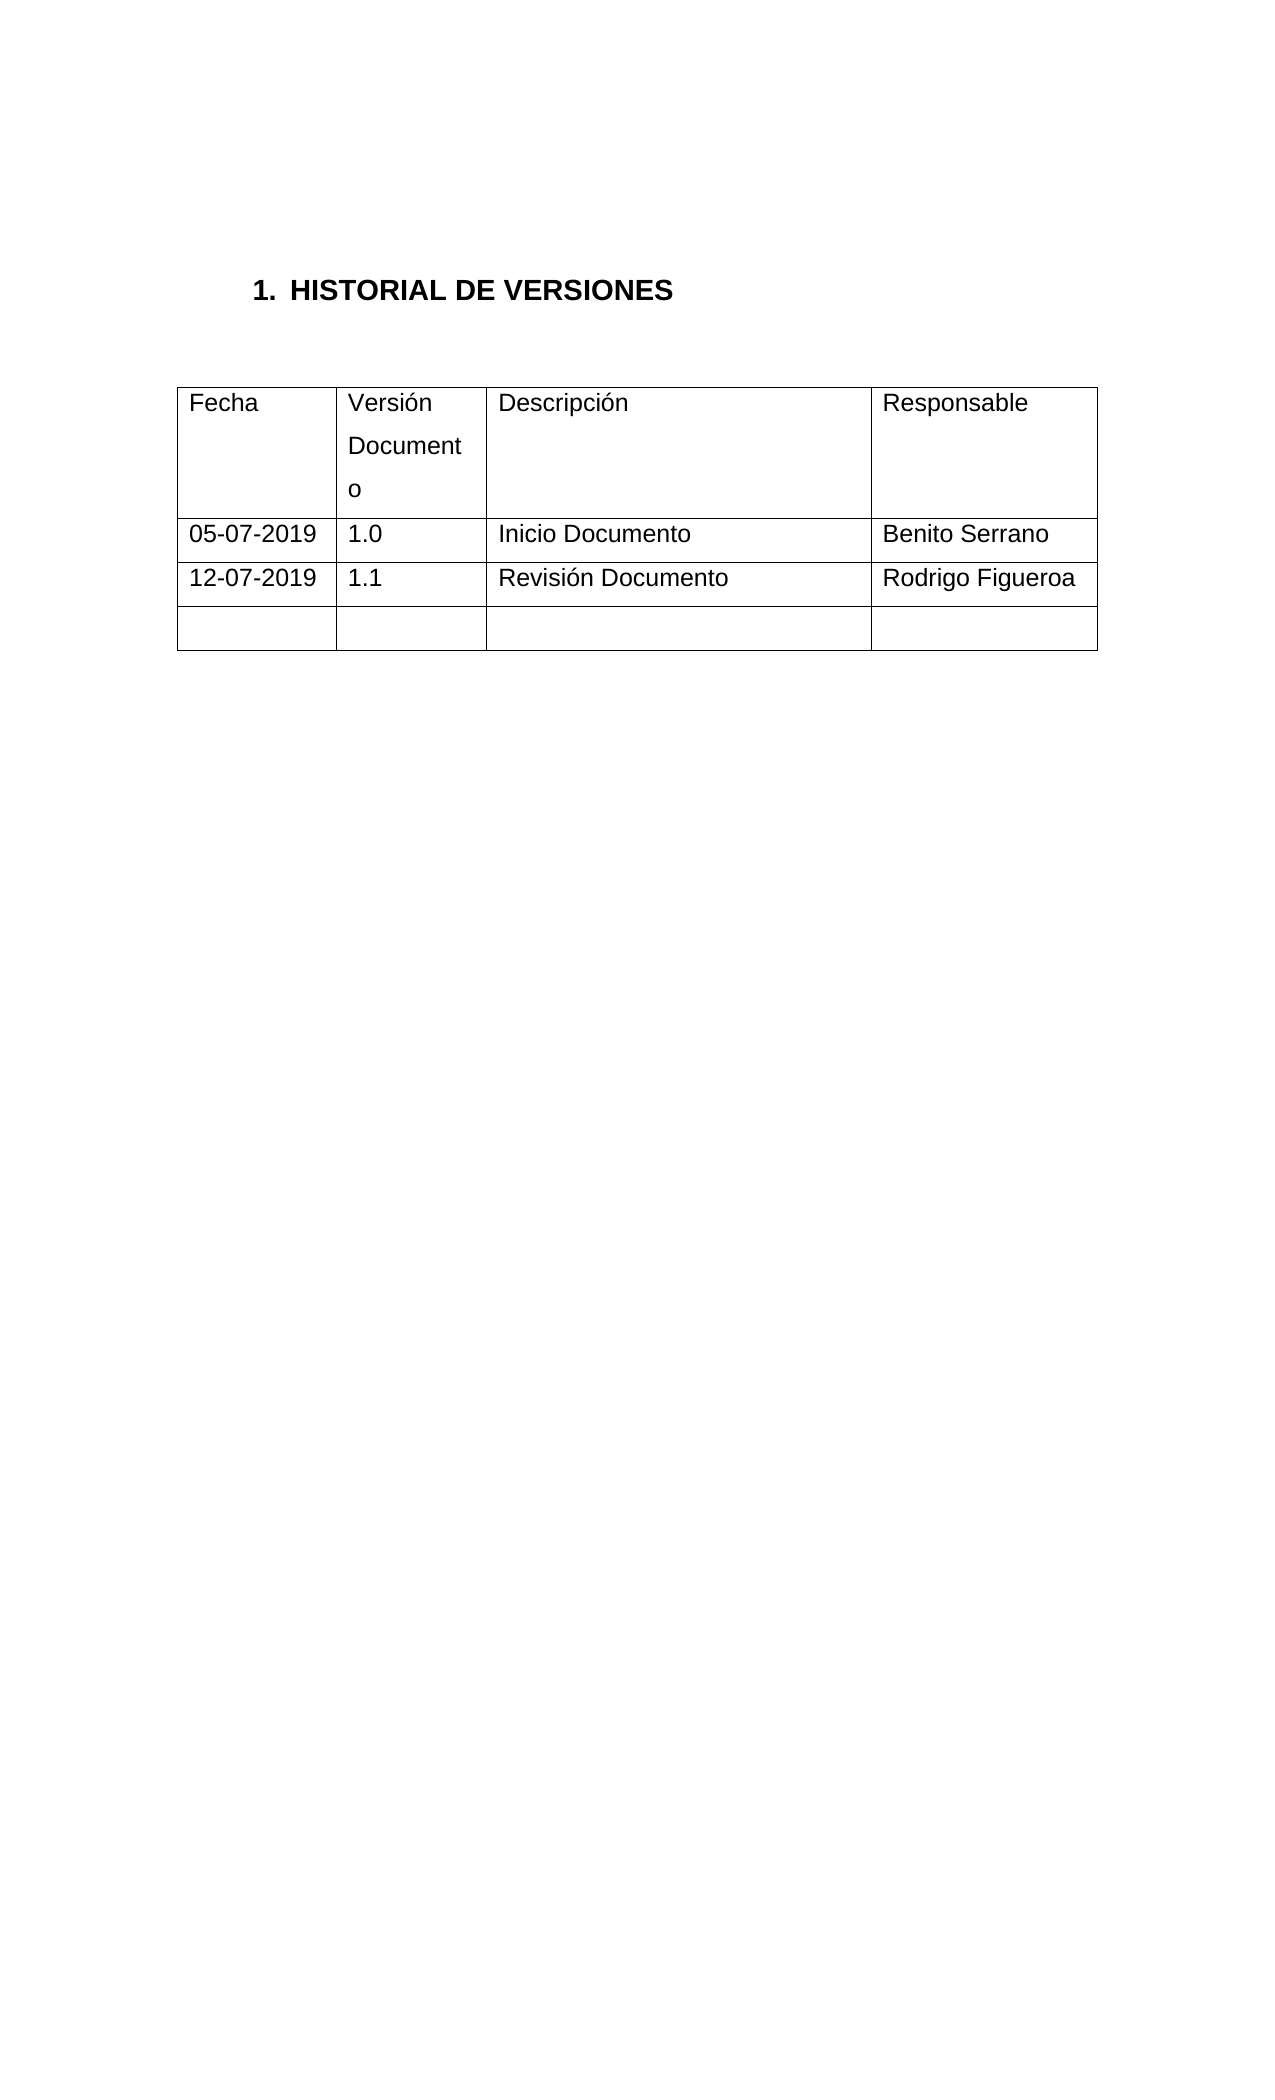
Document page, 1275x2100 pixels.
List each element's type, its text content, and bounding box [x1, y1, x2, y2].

subtitle Historial de Versiones [252, 273, 1098, 306]
table_cell Inicio Documento [487, 519, 871, 562]
table_header Responsable [872, 388, 1097, 517]
table_header Fecha [178, 388, 336, 517]
table_header Versión Documento [337, 388, 486, 517]
table_header Descripción [487, 388, 871, 517]
table_cell [487, 607, 871, 650]
table_cell 1.1 [337, 563, 486, 606]
table_cell 1.0 [337, 519, 486, 562]
table_cell [178, 607, 336, 650]
table_cell 12-07-2019 [178, 563, 336, 606]
table_cell [872, 607, 1097, 650]
table_cell Benito Serrano [872, 519, 1097, 562]
table_cell 05-07-2019 [178, 519, 336, 562]
table_cell [337, 607, 486, 650]
table_cell Rodrigo Figueroa [872, 563, 1097, 606]
table_cell Revisión Documento [487, 563, 871, 606]
